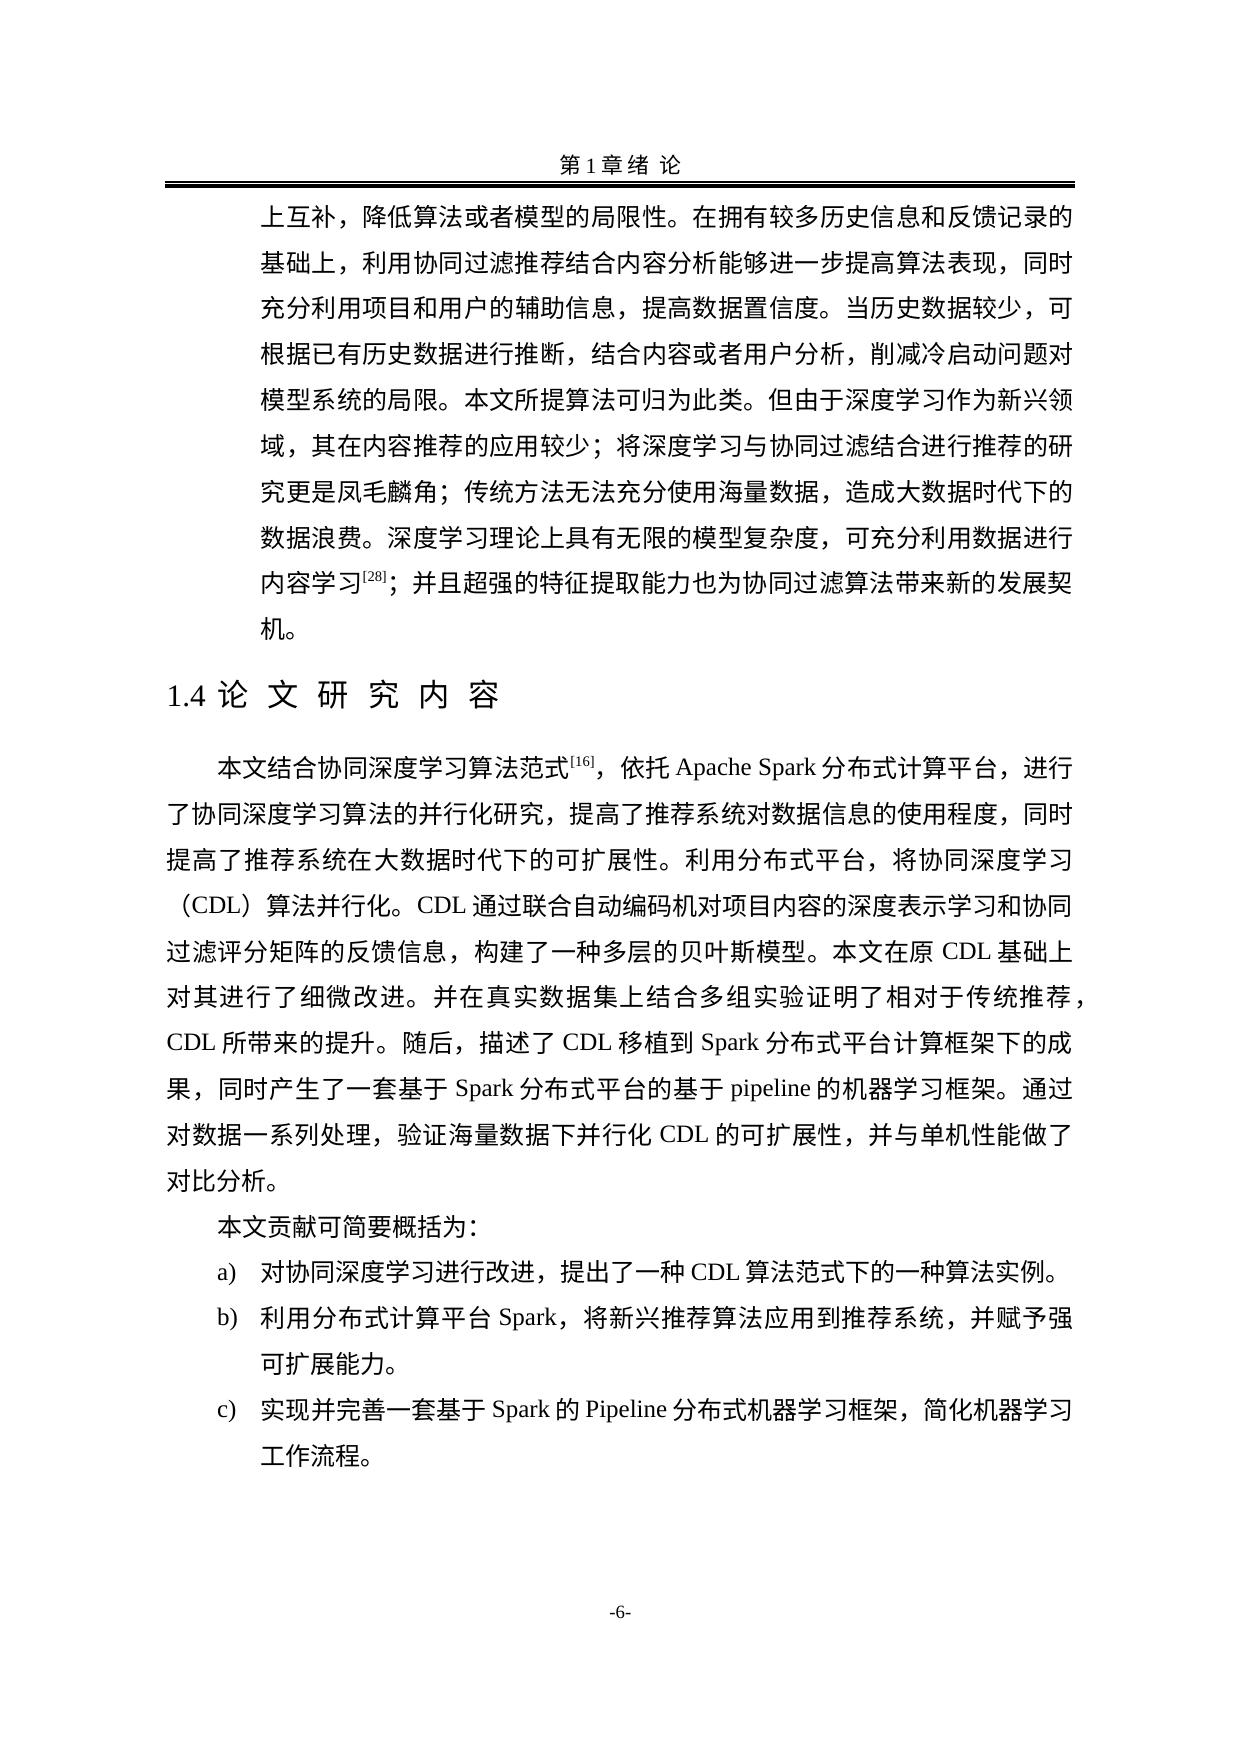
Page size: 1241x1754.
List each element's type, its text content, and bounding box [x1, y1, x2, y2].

list 实现并完善一套基于Spark的Pipeline分布式机器学习框架，简化机器学习工作流程。 [217, 1381, 1074, 1472]
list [217, 188, 1074, 646]
list 利用分布式计算平台Spark，将新兴推荐算法应用到推荐系统，并赋予强可扩展能力。 [217, 1289, 1074, 1381]
subtitle 论文研究内容 [166, 669, 1074, 716]
text 本文贡献可简要概括为： [166, 1197, 1074, 1243]
text 本文结合协同深度学习算法范式[16]，依托Apache Spark分布式计算平台，进行了协同深度学习算法的并行化研究，提高了推荐系统对数据信息的使用程度，同时提高了推荐系统在大数据时代下的可扩展性。利用分布式平台，将协同深度学习（CDL）算法并行化。CDL通过联合自动编码机对项目内容的深度表示学习和协同过滤评分矩阵的反馈信息，构建了一种多层的贝叶斯模型。本文在原CDL基础上对其进行了细微改进。并在真实数据集上结合多组实验证明了相对于传统推荐，CDL所带来的提升。随后，描述了CDL移植到Spark分布式平台计算框架下的成果，同时产生了一套基于Spark分布式平台的基于pipeline的机器学习框架。通过对数据一系列处理，验证海量数据下并行化CDL的可扩展性，并与单机性能做了对比分析。 [166, 739, 1074, 1197]
list 对协同深度学习进行改进，提出了一种CDL算法范式下的一种算法实例。 [217, 1243, 1074, 1289]
